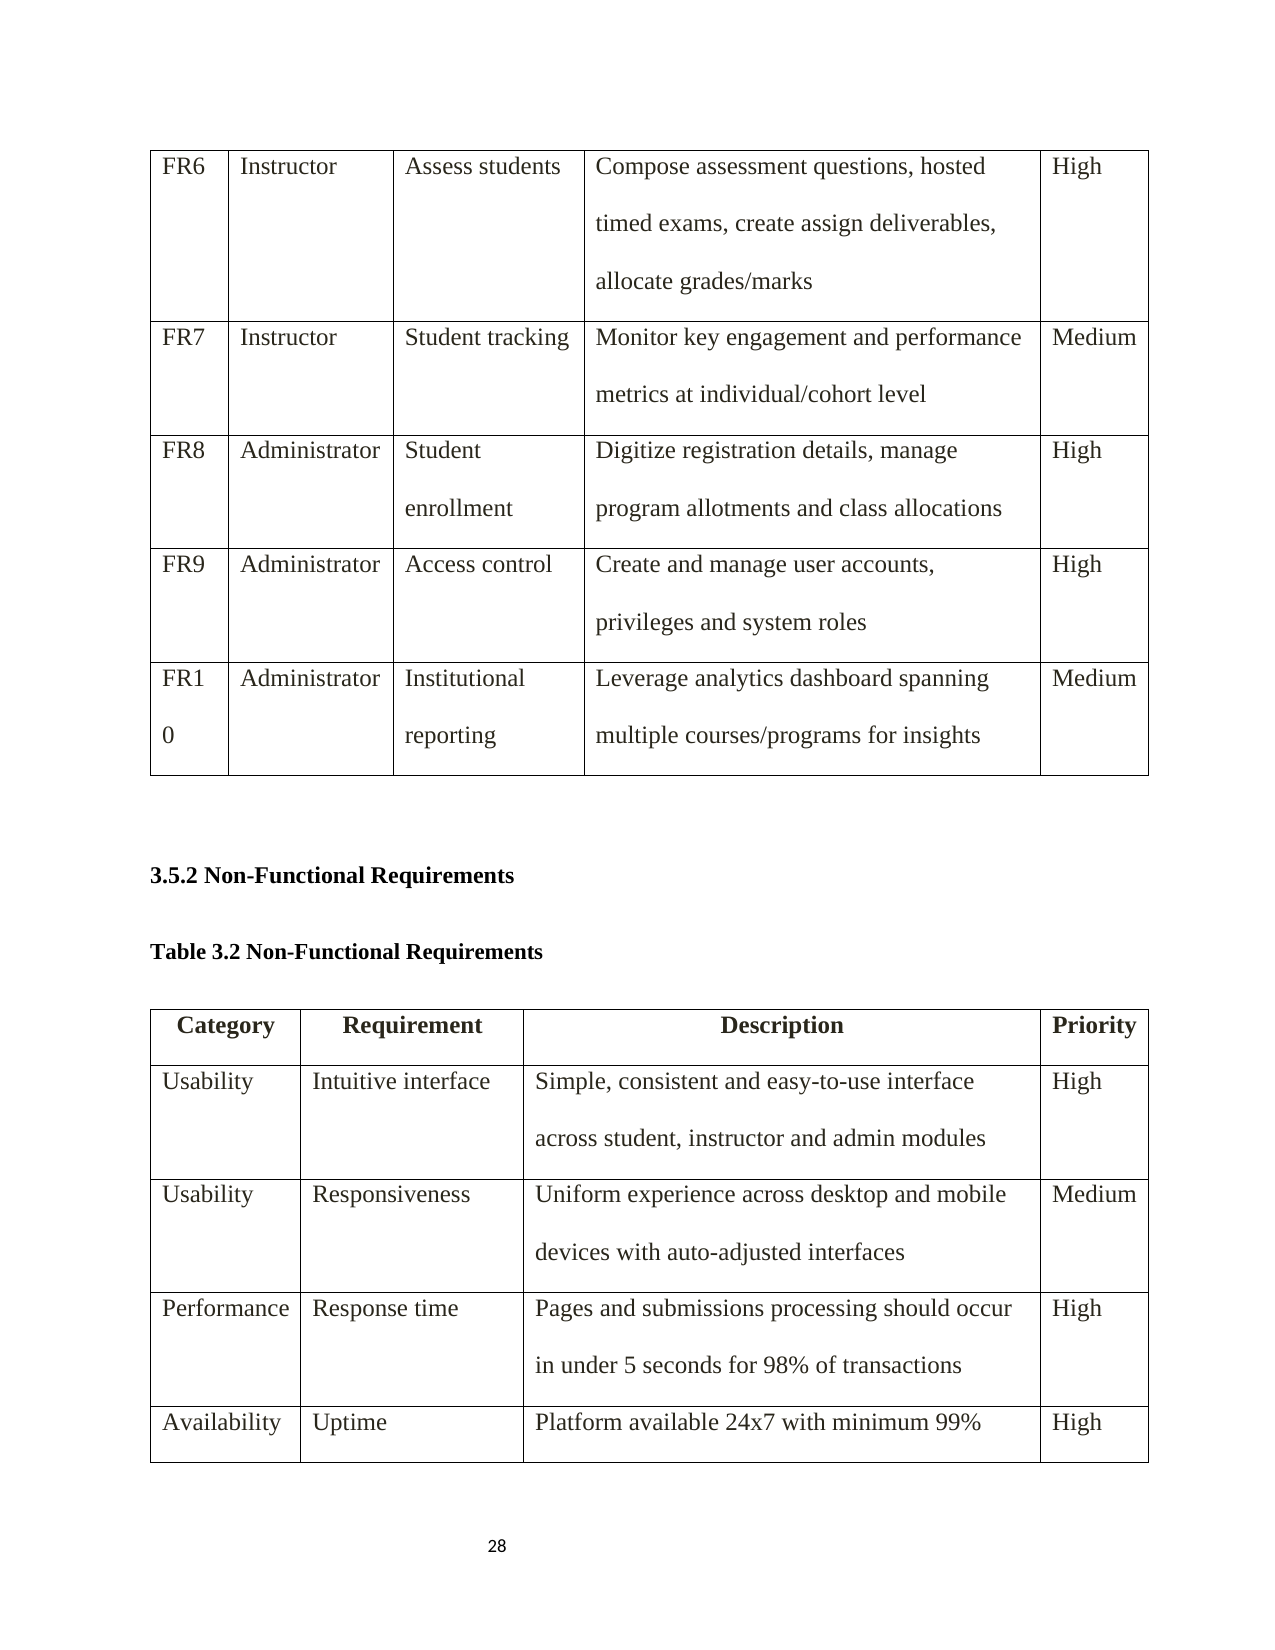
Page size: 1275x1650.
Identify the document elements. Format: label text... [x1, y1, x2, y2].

table_cell Pages and submissions processing should occur in under 5 seconds for 98% of transactions [524, 1293, 1040, 1406]
table_cell Usability [151, 1066, 300, 1178]
table_cell Administrator [229, 436, 393, 548]
table_cell Usability [151, 1180, 300, 1292]
table_cell Access control [394, 549, 584, 662]
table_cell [524, 1407, 1040, 1462]
table_cell FR10 [151, 663, 228, 775]
table_cell Uniform experience across desktop and mobile devices with auto-adjusted interfaces [524, 1180, 1040, 1292]
table_cell High [1041, 1293, 1148, 1406]
subtitle Table 3.2 Non-Functional Requirements [150, 938, 1125, 964]
table_cell Assess students [394, 151, 584, 321]
table_cell Leverage analytics dashboard spanning multiple courses/programs for insights [585, 663, 1040, 775]
table_cell High [1041, 1066, 1148, 1178]
table_cell Uptime [301, 1407, 523, 1462]
table_cell Instructor [229, 322, 393, 434]
table_header Requirement [301, 1010, 523, 1065]
table_header Priority [1041, 1010, 1148, 1065]
table_cell High [1041, 436, 1148, 548]
table_cell FR7 [151, 322, 228, 434]
table_header Description [524, 1010, 1040, 1065]
table_cell FR6 [151, 151, 228, 321]
subtitle 3.5.2 Non-Functional Requirements [150, 861, 1125, 888]
table_cell Availability [151, 1407, 300, 1462]
table_cell Student enrollment [394, 436, 584, 548]
table_cell Monitor key engagement and performance metrics at individual/cohort level [585, 322, 1040, 434]
table_cell Student tracking [394, 322, 584, 434]
table_cell Intuitive interface [301, 1066, 523, 1178]
table_cell High [1041, 1407, 1148, 1462]
table_cell FR9 [151, 549, 228, 662]
table_cell Responsiveness [301, 1180, 523, 1292]
table_cell Institutional reporting [394, 663, 584, 775]
table_cell Instructor [229, 151, 393, 321]
table_cell Create and manage user accounts, privileges and system roles [585, 549, 1040, 662]
table_header Category [151, 1010, 300, 1065]
table_cell Response time [301, 1293, 523, 1406]
table_cell Performance [151, 1293, 300, 1406]
table_cell Compose assessment questions, hosted timed exams, create assign deliverables, allocate grades/marks [585, 151, 1040, 321]
table_cell Administrator [229, 663, 393, 775]
table_cell Medium [1041, 663, 1148, 775]
table_cell Simple, consistent and easy-to-use interface across student, instructor and admin modules [524, 1066, 1040, 1178]
table_cell Medium [1041, 1180, 1148, 1292]
table_cell Medium [1041, 322, 1148, 434]
table_cell Administrator [229, 549, 393, 662]
table_cell FR8 [151, 436, 228, 548]
table_cell High [1041, 151, 1148, 321]
table_cell High [1041, 549, 1148, 662]
table_cell Digitize registration details, manage program allotments and class allocations [585, 436, 1040, 548]
